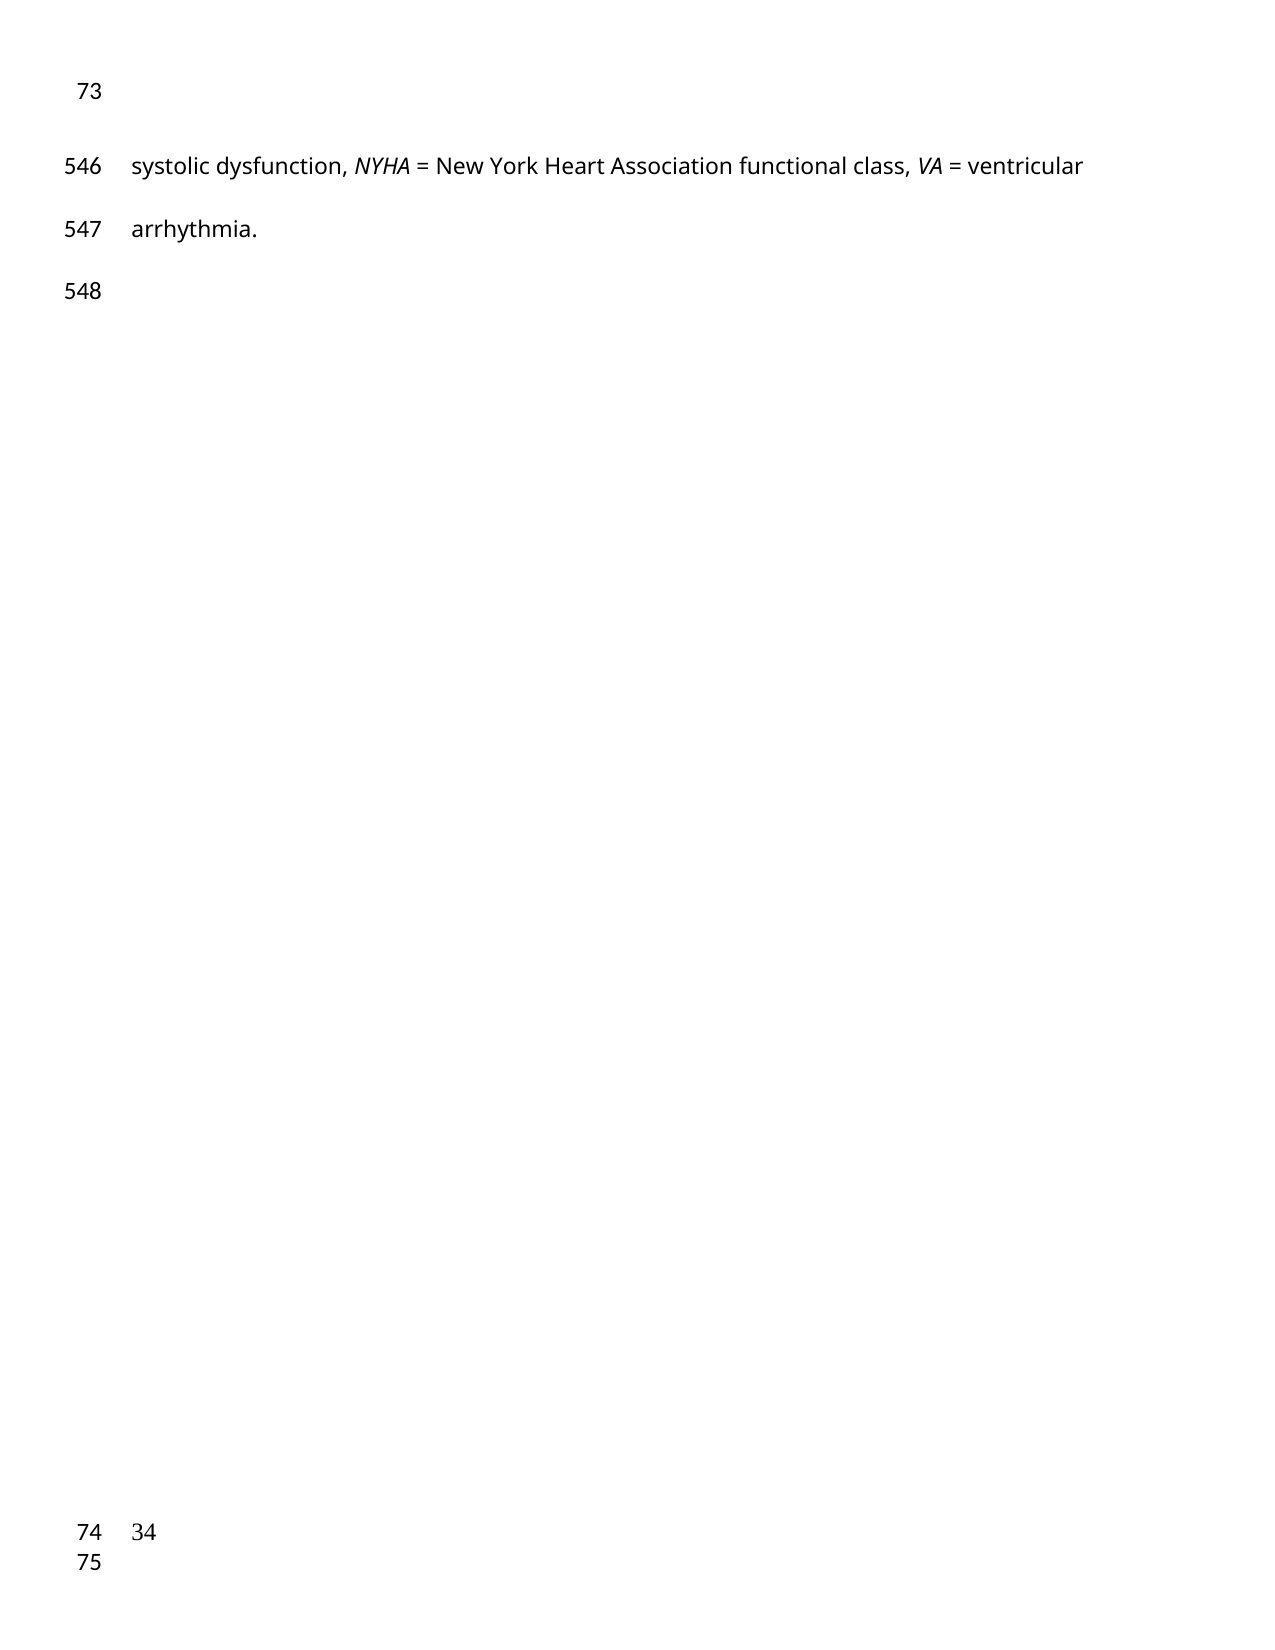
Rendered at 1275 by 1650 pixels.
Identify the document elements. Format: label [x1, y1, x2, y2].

text [131, 150, 1125, 244]
